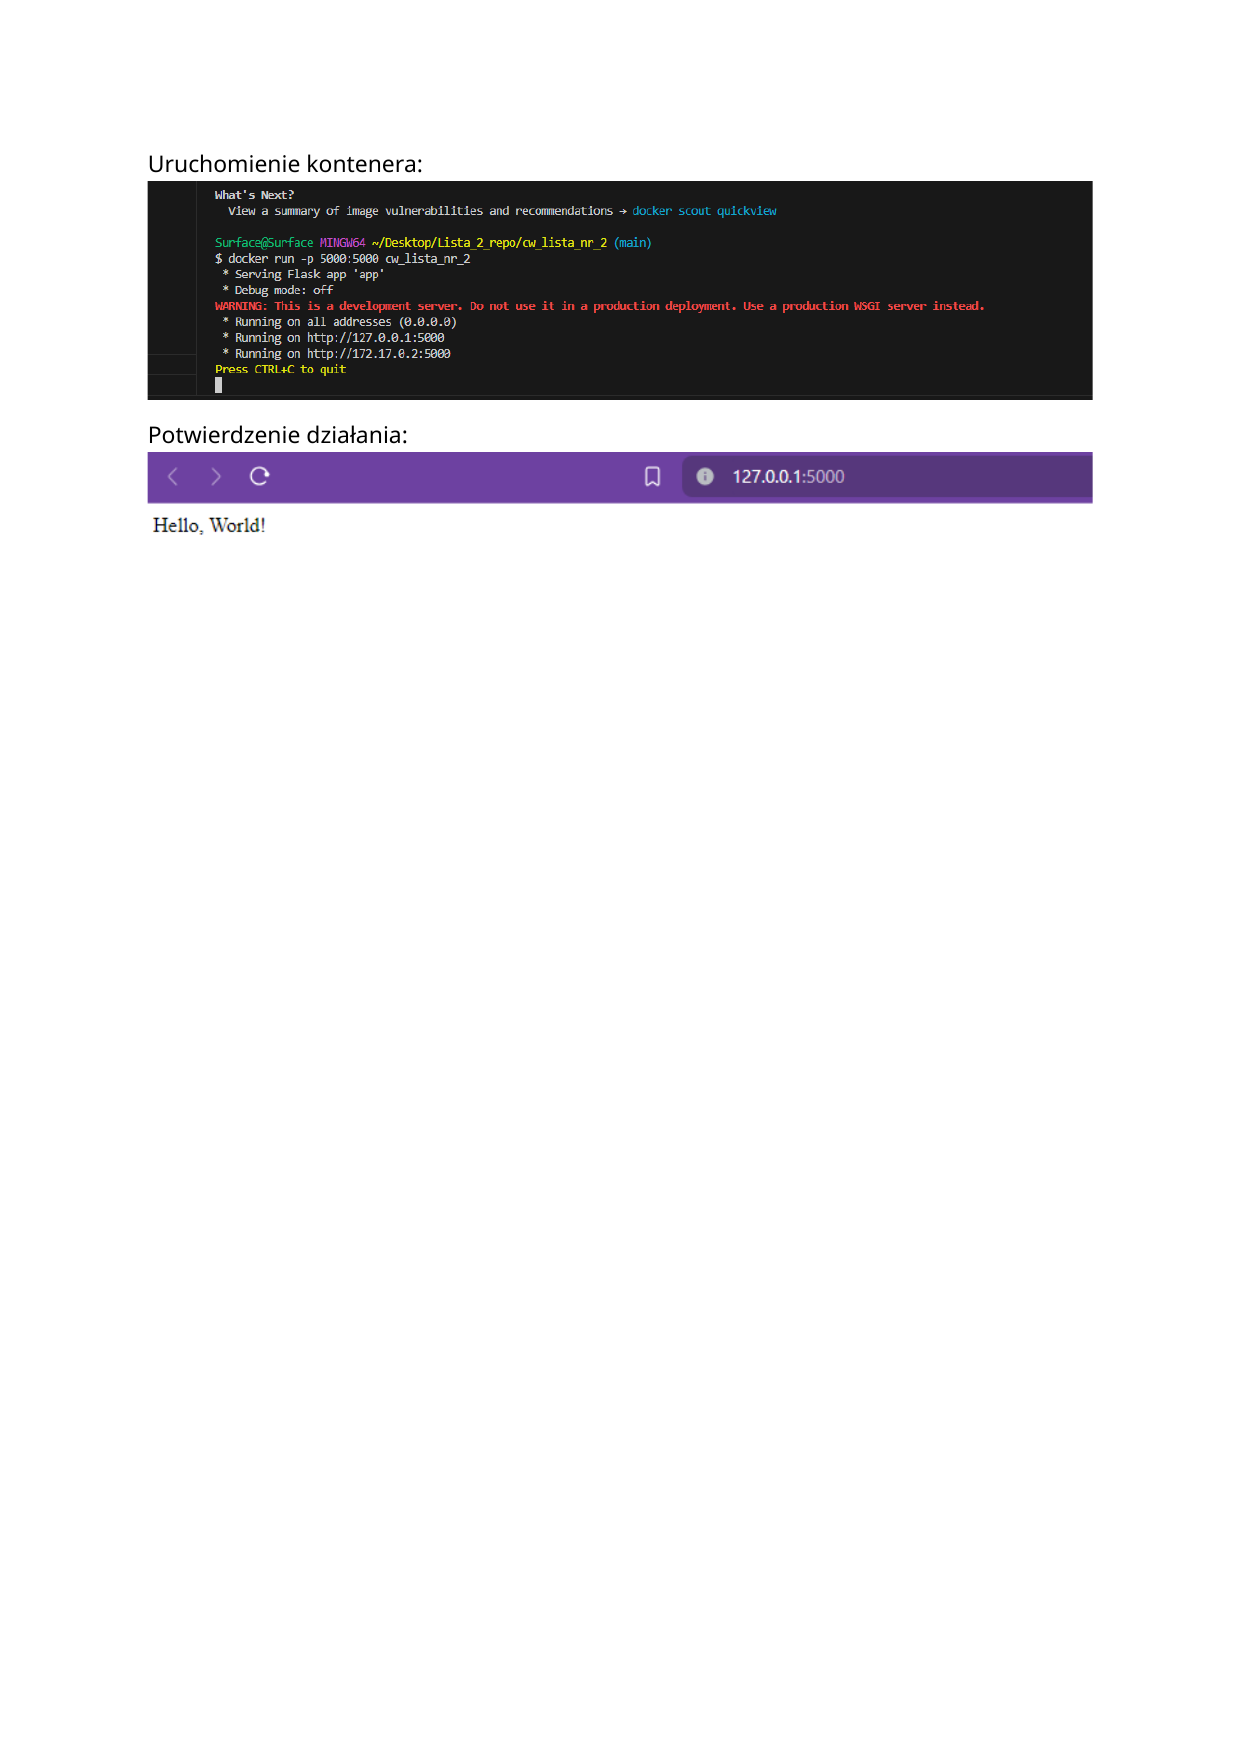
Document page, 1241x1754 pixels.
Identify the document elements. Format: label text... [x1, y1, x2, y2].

text Potwierdzenie działania: [148, 419, 1093, 452]
picture [147, 181, 1093, 400]
picture [147, 452, 1093, 576]
text Uruchomienie kontenera: [148, 148, 1093, 181]
